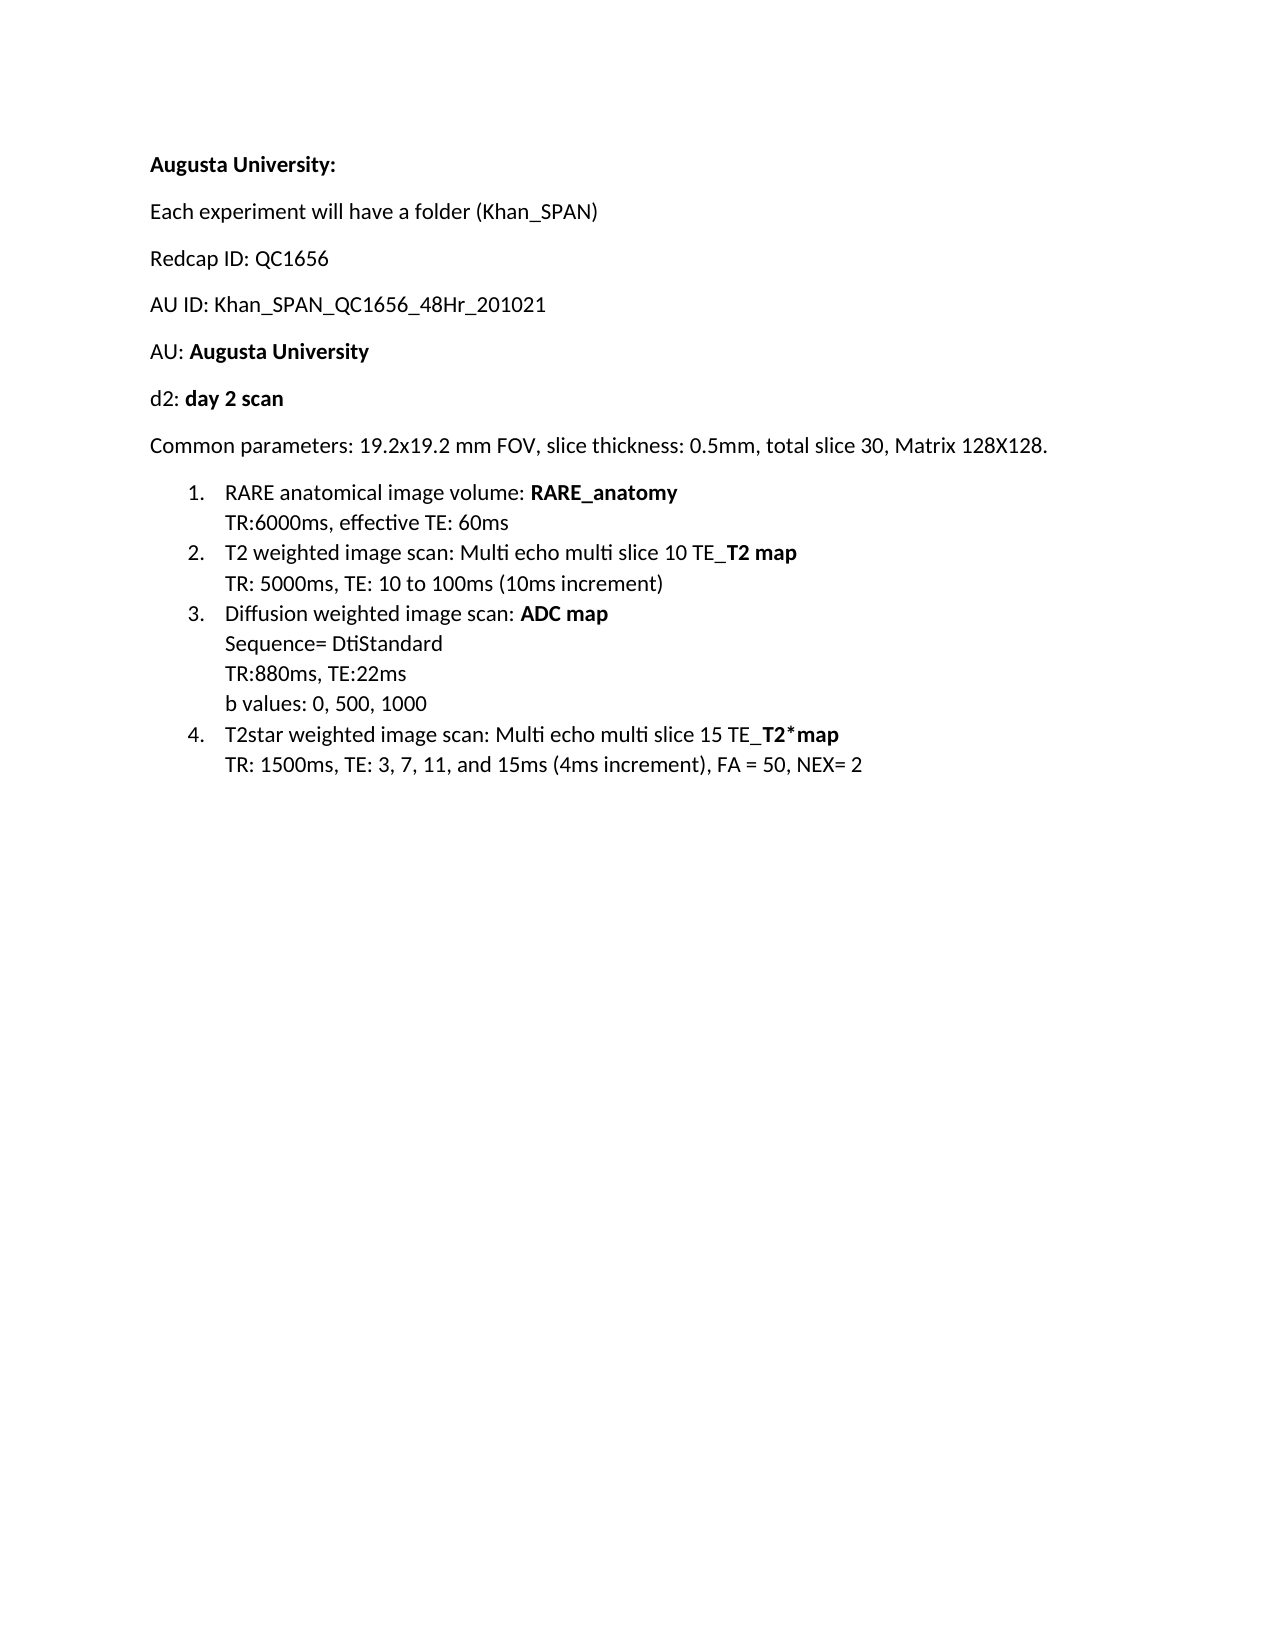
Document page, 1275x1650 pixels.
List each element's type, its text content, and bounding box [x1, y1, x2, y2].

list TR:6000ms, effective TE: 60ms [225, 508, 1125, 536]
list RARE anatomical image volume: RARE_anatomy [187, 478, 1125, 506]
text AU ID: Khan_SPAN_QC1656_48Hr_201021 [150, 291, 1125, 319]
text AU: Augusta University [150, 337, 1125, 366]
list Diffusion weighted image scan: ADC map [187, 599, 1125, 627]
list TR: 5000ms, TE: 10 to 100ms (10ms increment) [225, 569, 1125, 597]
list T2 weighted image scan: Multi echo multi slice 10 TE_T2 map [187, 538, 1125, 567]
list TR:880ms, TE:22ms [225, 659, 1125, 687]
text d2: day 2 scan [150, 384, 1125, 412]
list T2star weighted image scan: Multi echo multi slice 15 TE_T2*map [187, 720, 1125, 748]
list TR: 1500ms, TE: 3, 7, 11, and 15ms (4ms increment), FA = 50, NEX= 2 [225, 750, 1125, 778]
text Common parameters: 19.2x19.2 mm FOV, slice thickness: 0.5mm, total slice 30, Matrix 128X128. [150, 431, 1125, 459]
list b values: 0, 500, 1000 [225, 689, 1125, 718]
text Augusta University: [150, 150, 1125, 178]
text Each experiment will have a folder (Khan_SPAN) [150, 197, 1125, 225]
text Redcap ID: QC1656 [150, 244, 1125, 272]
list Sequence= DtiStandard [225, 629, 1125, 657]
